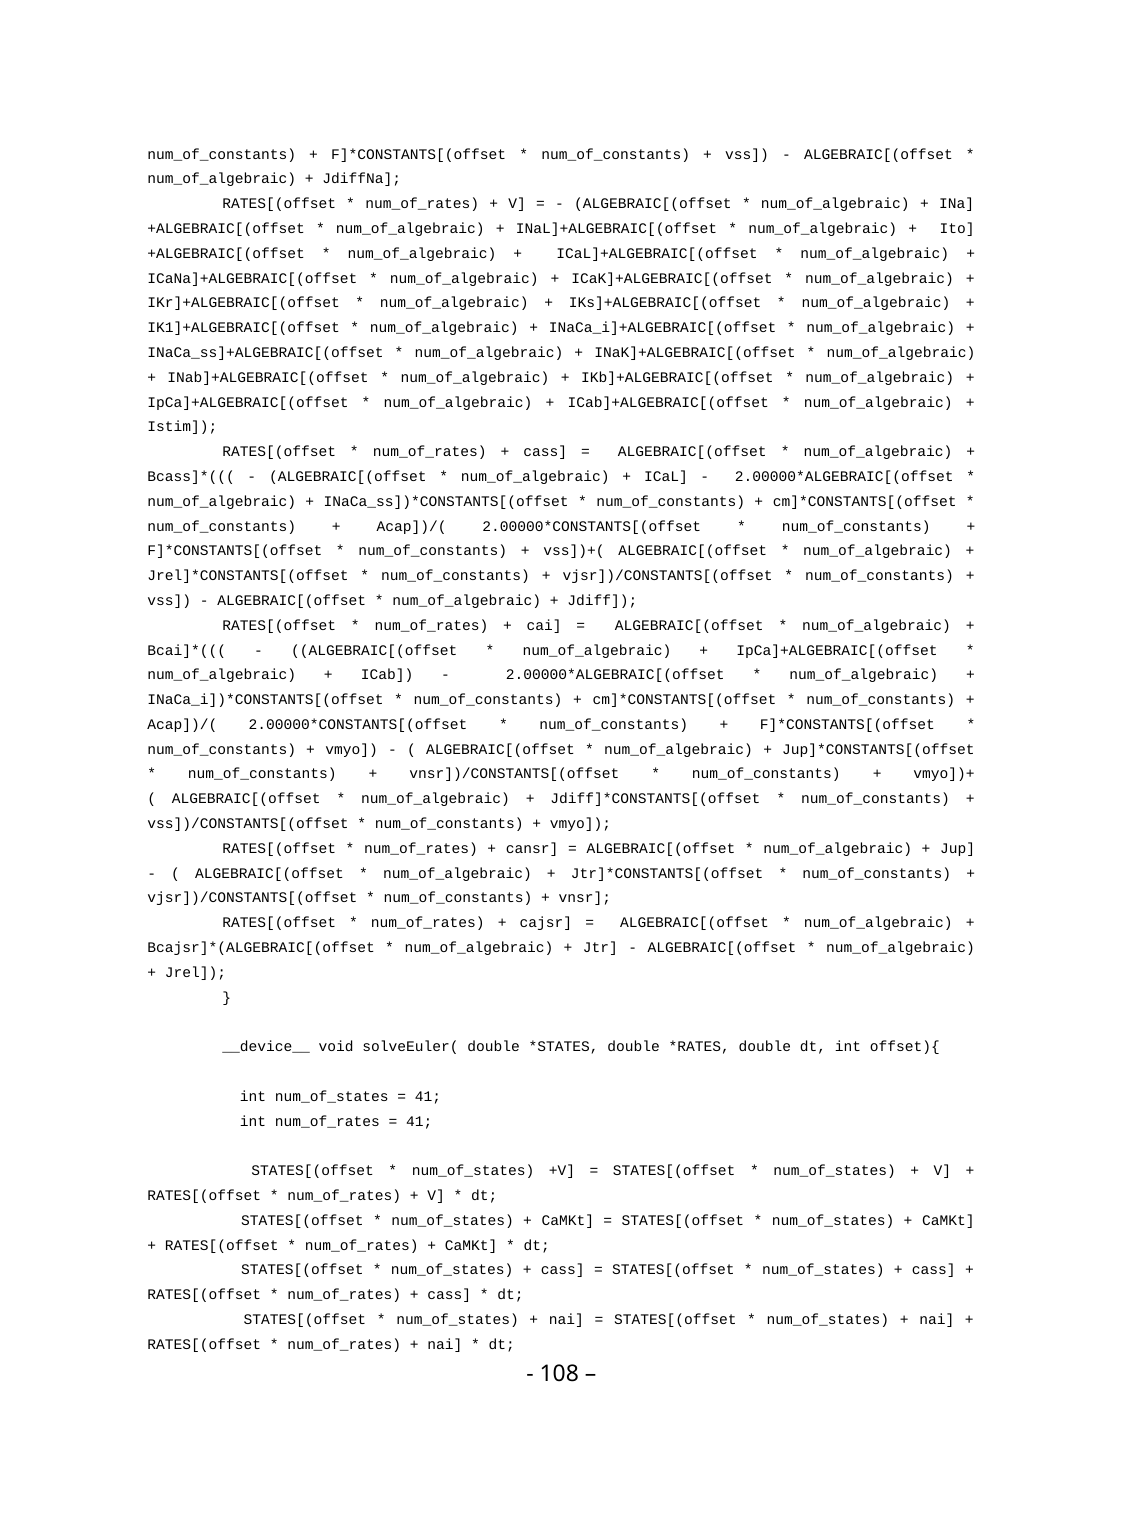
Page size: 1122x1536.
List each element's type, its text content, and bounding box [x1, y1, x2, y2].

text RATES[(offset * num_of_rates) + cajsr] = ALGEBRAIC[(offset * num_of_algebraic) + Bcajsr]*(ALGEBRAIC[(offset * num_of_algebraic) + Jtr] - ALGEBRAIC[(offset * num_of_algebraic) + Jrel]); [147, 916, 975, 982]
text STATES[(offset * num_of_states) + cass] = STATES[(offset * num_of_states) + cass] + RATES[(offset * num_of_rates) + cass] * dt; [147, 1263, 975, 1304]
text RATES[(offset * num_of_rates) + cai] = ALGEBRAIC[(offset * num_of_algebraic) + Bcai]*((( - ((ALGEBRAIC[(offset * num_of_algebraic) + IpCa]+ALGEBRAIC[(offset * num_of_algebraic) + ICab]) - 2.00000*ALGEBRAIC[(offset * num_of_algebraic) + INaCa_i])*CONSTANTS[(offset * num_of_constants) + cm]*CONSTANTS[(offset * num_of_constants) + Acap])/( 2.00000*CONSTANTS[(offset * num_of_constants) + F]*CONSTANTS[(offset * num_of_constants) + vmyo]) - ( ALGEBRAIC[(offset * num_of_algebraic) + Jup]*CONSTANTS[(offset * num_of_constants) + vnsr])/CONSTANTS[(offset * num_of_constants) + vmyo])+( ALGEBRAIC[(offset * num_of_algebraic) + Jdiff]*CONSTANTS[(offset * num_of_constants) + vss])/CONSTANTS[(offset * num_of_constants) + vmyo]); [147, 618, 975, 833]
text STATES[(offset * num_of_states) +V] = STATES[(offset * num_of_states) + V] + RATES[(offset * num_of_rates) + V] * dt; [147, 1163, 975, 1205]
text __device__ void solveEuler( double *STATES, double *RATES, double dt, int offset){ [147, 1039, 975, 1056]
text int num_of_rates = 41; [147, 1114, 975, 1130]
text RATES[(offset * num_of_rates) + cass] = ALGEBRAIC[(offset * num_of_algebraic) + Bcass]*((( - (ALGEBRAIC[(offset * num_of_algebraic) + ICaL] - 2.00000*ALGEBRAIC[(offset * num_of_algebraic) + INaCa_ss])*CONSTANTS[(offset * num_of_constants) + cm]*CONSTANTS[(offset * num_of_constants) + Acap])/( 2.00000*CONSTANTS[(offset * num_of_constants) + F]*CONSTANTS[(offset * num_of_constants) + vss])+( ALGEBRAIC[(offset * num_of_algebraic) + Jrel]*CONSTANTS[(offset * num_of_constants) + vjsr])/CONSTANTS[(offset * num_of_constants) + vss]) - ALGEBRAIC[(offset * num_of_algebraic) + Jdiff]); [147, 444, 975, 610]
text int num_of_states = 41; [147, 1089, 975, 1106]
text RATES[(offset * num_of_rates) + V] = - (ALGEBRAIC[(offset * num_of_algebraic) + INa]+ALGEBRAIC[(offset * num_of_algebraic) + INaL]+ALGEBRAIC[(offset * num_of_algebraic) + Ito]+ALGEBRAIC[(offset * num_of_algebraic) + ICaL]+ALGEBRAIC[(offset * num_of_algebraic) + ICaNa]+ALGEBRAIC[(offset * num_of_algebraic) + ICaK]+ALGEBRAIC[(offset * num_of_algebraic) + IKr]+ALGEBRAIC[(offset * num_of_algebraic) + IKs]+ALGEBRAIC[(offset * num_of_algebraic) + IK1]+ALGEBRAIC[(offset * num_of_algebraic) + INaCa_i]+ALGEBRAIC[(offset * num_of_algebraic) + INaCa_ss]+ALGEBRAIC[(offset * num_of_algebraic) + INaK]+ALGEBRAIC[(offset * num_of_algebraic) + INab]+ALGEBRAIC[(offset * num_of_algebraic) + IKb]+ALGEBRAIC[(offset * num_of_algebraic) + IpCa]+ALGEBRAIC[(offset * num_of_algebraic) + ICab]+ALGEBRAIC[(offset * num_of_algebraic) + Istim]); [147, 197, 975, 436]
text } [147, 990, 975, 1006]
text STATES[(offset * num_of_states) + CaMKt] = STATES[(offset * num_of_states) + CaMKt] + RATES[(offset * num_of_rates) + CaMKt] * dt; [147, 1213, 975, 1254]
text RATES[(offset * num_of_rates) + cansr] = ALGEBRAIC[(offset * num_of_algebraic) + Jup] - ( ALGEBRAIC[(offset * num_of_algebraic) + Jtr]*CONSTANTS[(offset * num_of_constants) + vjsr])/CONSTANTS[(offset * num_of_constants) + vnsr]; [147, 841, 975, 907]
text STATES[(offset * num_of_states) + nai] = STATES[(offset * num_of_states) + nai] + RATES[(offset * num_of_rates) + nai] * dt; [147, 1312, 975, 1353]
